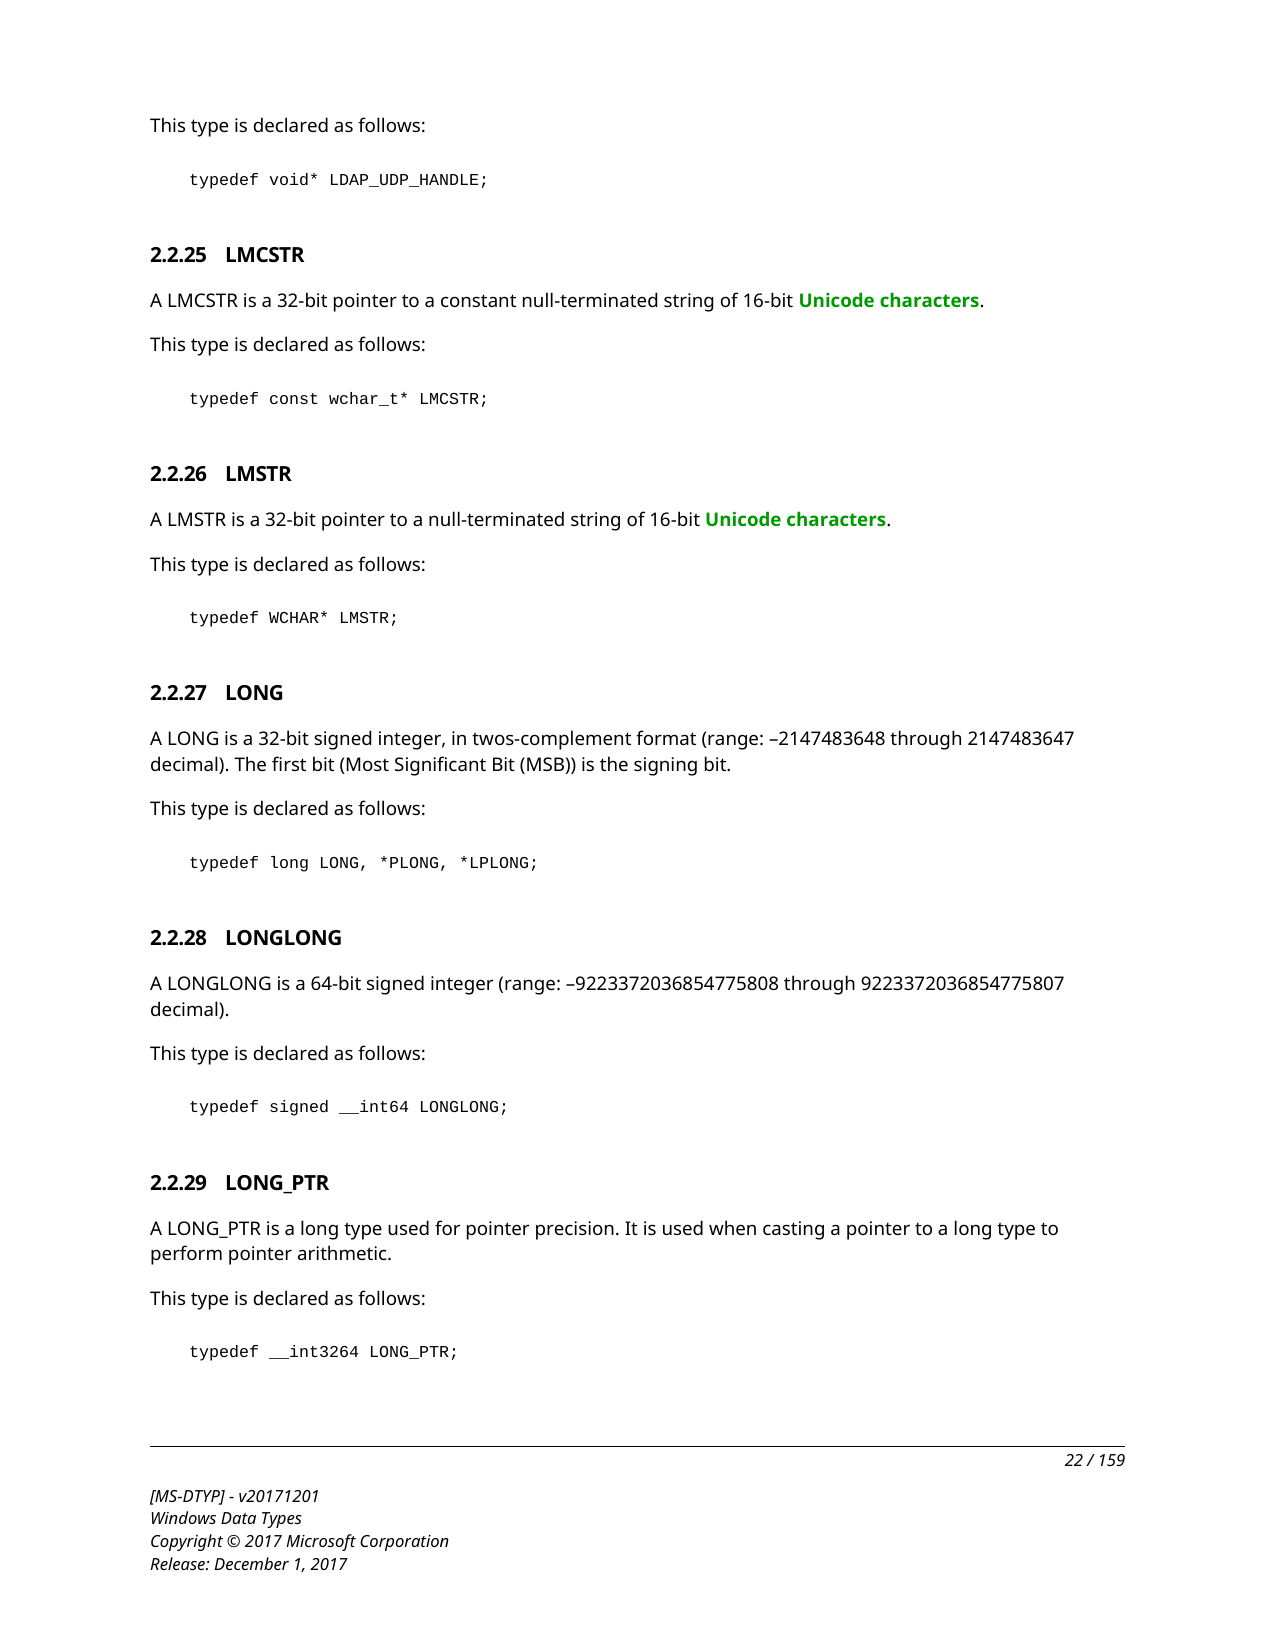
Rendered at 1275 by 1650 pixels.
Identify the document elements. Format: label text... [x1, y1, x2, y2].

subtitle LMCSTR [150, 240, 1125, 269]
text typedef __int3264 LONG_PTR; [175, 1335, 1137, 1373]
text typedef signed __int64 LONGLONG; [175, 1091, 1137, 1128]
text A LONGLONG is a 64-bit signed integer (range: –9223372036854775808 through 9223372036854775807 decimal). [150, 970, 1125, 1021]
text typedef const wchar_t* LMCSTR; [175, 382, 1137, 420]
text This type is declared as follows: [150, 551, 1125, 576]
subtitle LMSTR [150, 459, 1125, 488]
text This type is declared as follows: [150, 1040, 1125, 1066]
text A LMCSTR is a 32-bit pointer to a constant null-terminated string of 16-bit Unicode characters. [150, 287, 1125, 313]
subtitle LONG_PTR [150, 1168, 1125, 1196]
subtitle LONGLONG [150, 923, 1125, 952]
text This type is declared as follows: [150, 796, 1125, 821]
text A LMSTR is a 32-bit pointer to a null-terminated string of 16-bit Unicode characters. [150, 507, 1125, 532]
text This type is declared as follows: [150, 332, 1125, 357]
text typedef long LONG, *PLONG, *LPLONG; [175, 846, 1137, 884]
text A LONG_PTR is a long type used for pointer precision. It is used when casting a pointer to a long type to perform pointer arithmetic. [150, 1215, 1125, 1266]
text This type is declared as follows: [150, 1285, 1125, 1310]
text This type is declared as follows: [150, 112, 1125, 138]
text typedef void* LDAP_UDP_HANDLE; [175, 163, 1137, 201]
text typedef WCHAR* LMSTR; [175, 601, 1137, 639]
text A LONG is a 32-bit signed integer, in twos-complement format (range: –2147483648 through 2147483647 decimal). The first bit (Most Significant Bit (MSB)) is the signing bit. [150, 726, 1125, 777]
subtitle LONG [150, 678, 1125, 707]
